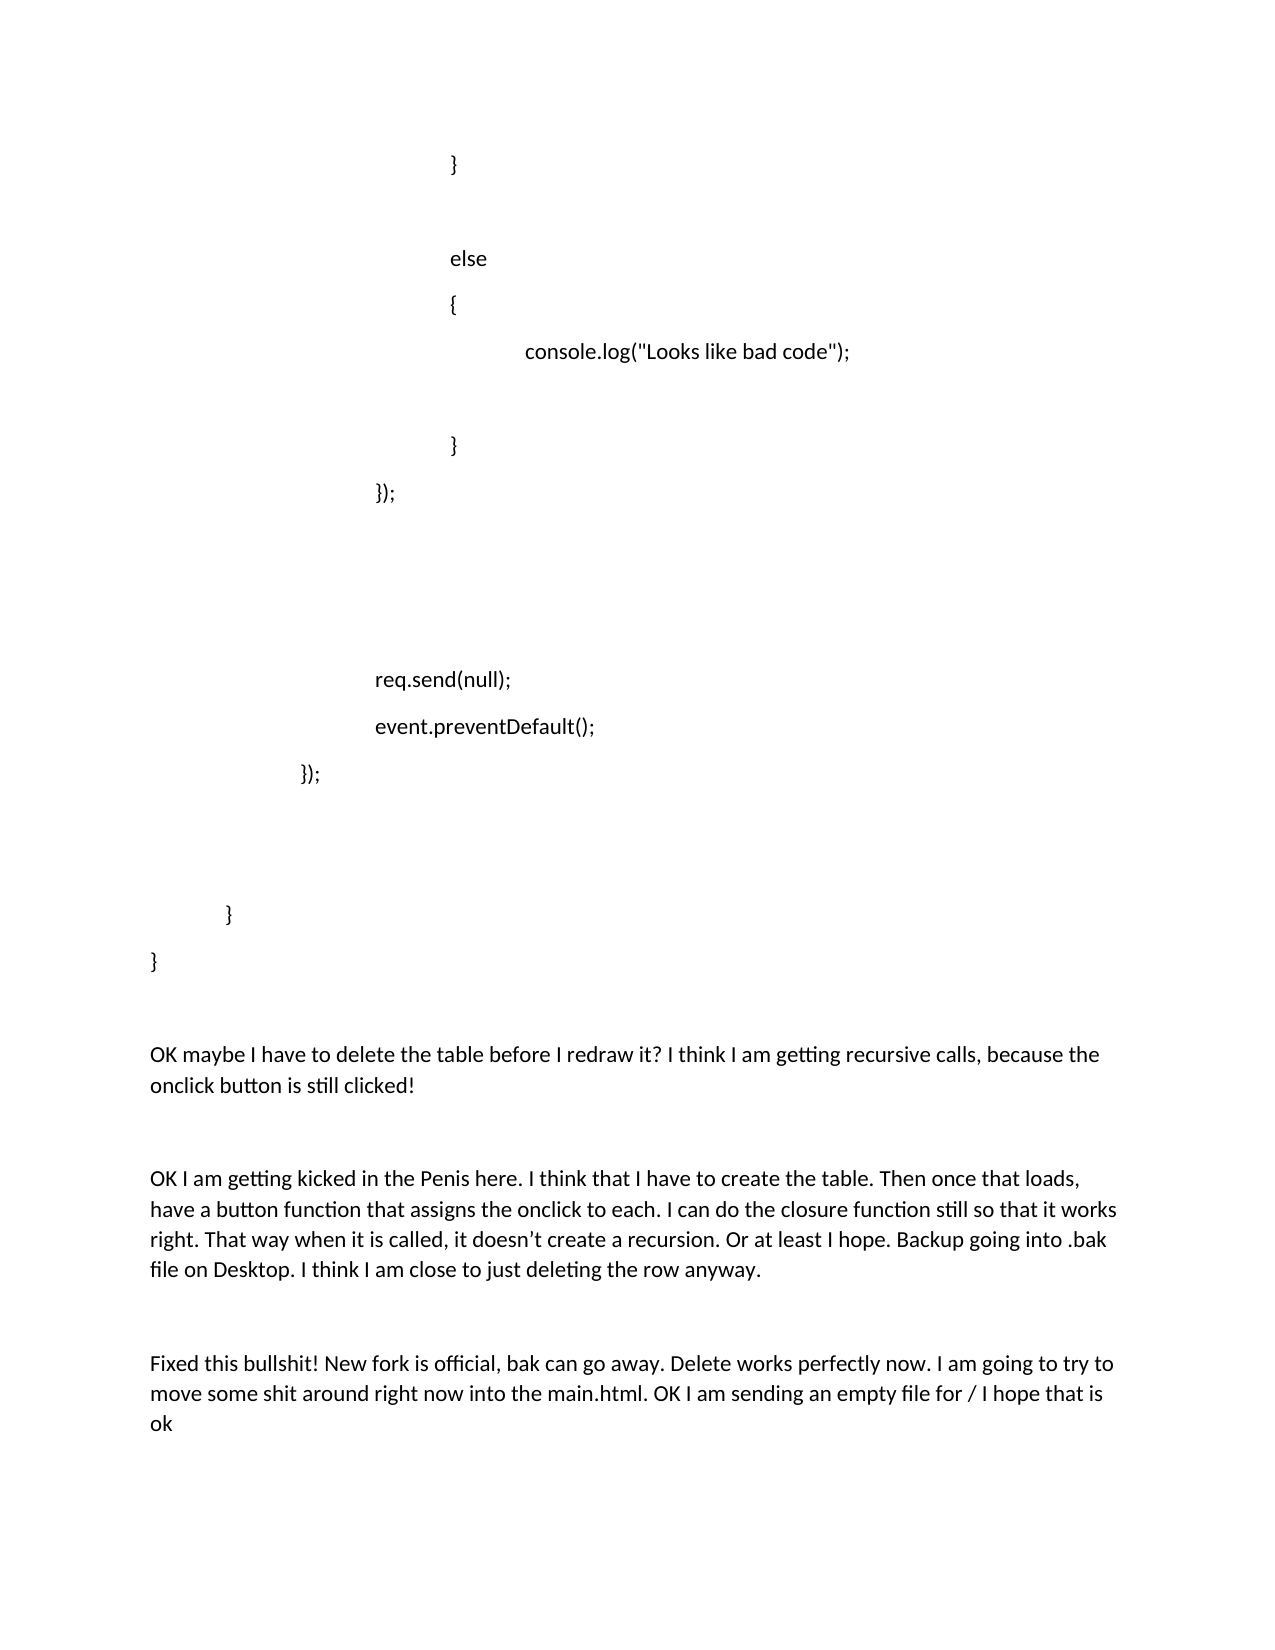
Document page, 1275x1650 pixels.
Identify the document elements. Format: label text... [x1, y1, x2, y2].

text console.log("Looks like bad code"); [150, 337, 1125, 366]
text } [150, 150, 1125, 178]
text } [150, 431, 1125, 459]
text req.send(null); [150, 666, 1125, 694]
text OK I am getting kicked in the Penis here. I think that I have to create the table. Then once that loads, have a button function that assigns the onclick to each. I can do the closure function still so that it works right. That way when it is called, it doesn’t create a recursion. Or at least I hope. Backup going into .bak file on Desktop. I think I am close to just deleting the row anyway. [150, 1164, 1125, 1283]
text event.preventDefault(); [150, 712, 1125, 741]
text }); [150, 759, 1125, 787]
text } [150, 947, 1125, 975]
text Fixed this bullshit! New fork is official, bak can go away. Delete works perfectly now. I am going to try to move some shit around right now into the main.html. OK I am sending an empty file for / I hope that is ok [150, 1349, 1125, 1437]
text else [150, 244, 1125, 272]
text } [150, 900, 1125, 928]
text OK maybe I have to delete the table before I redraw it? I think I am getting recursive calls, because the onclick button is still clicked! [150, 1041, 1125, 1099]
text }); [150, 478, 1125, 506]
text { [150, 291, 1125, 319]
